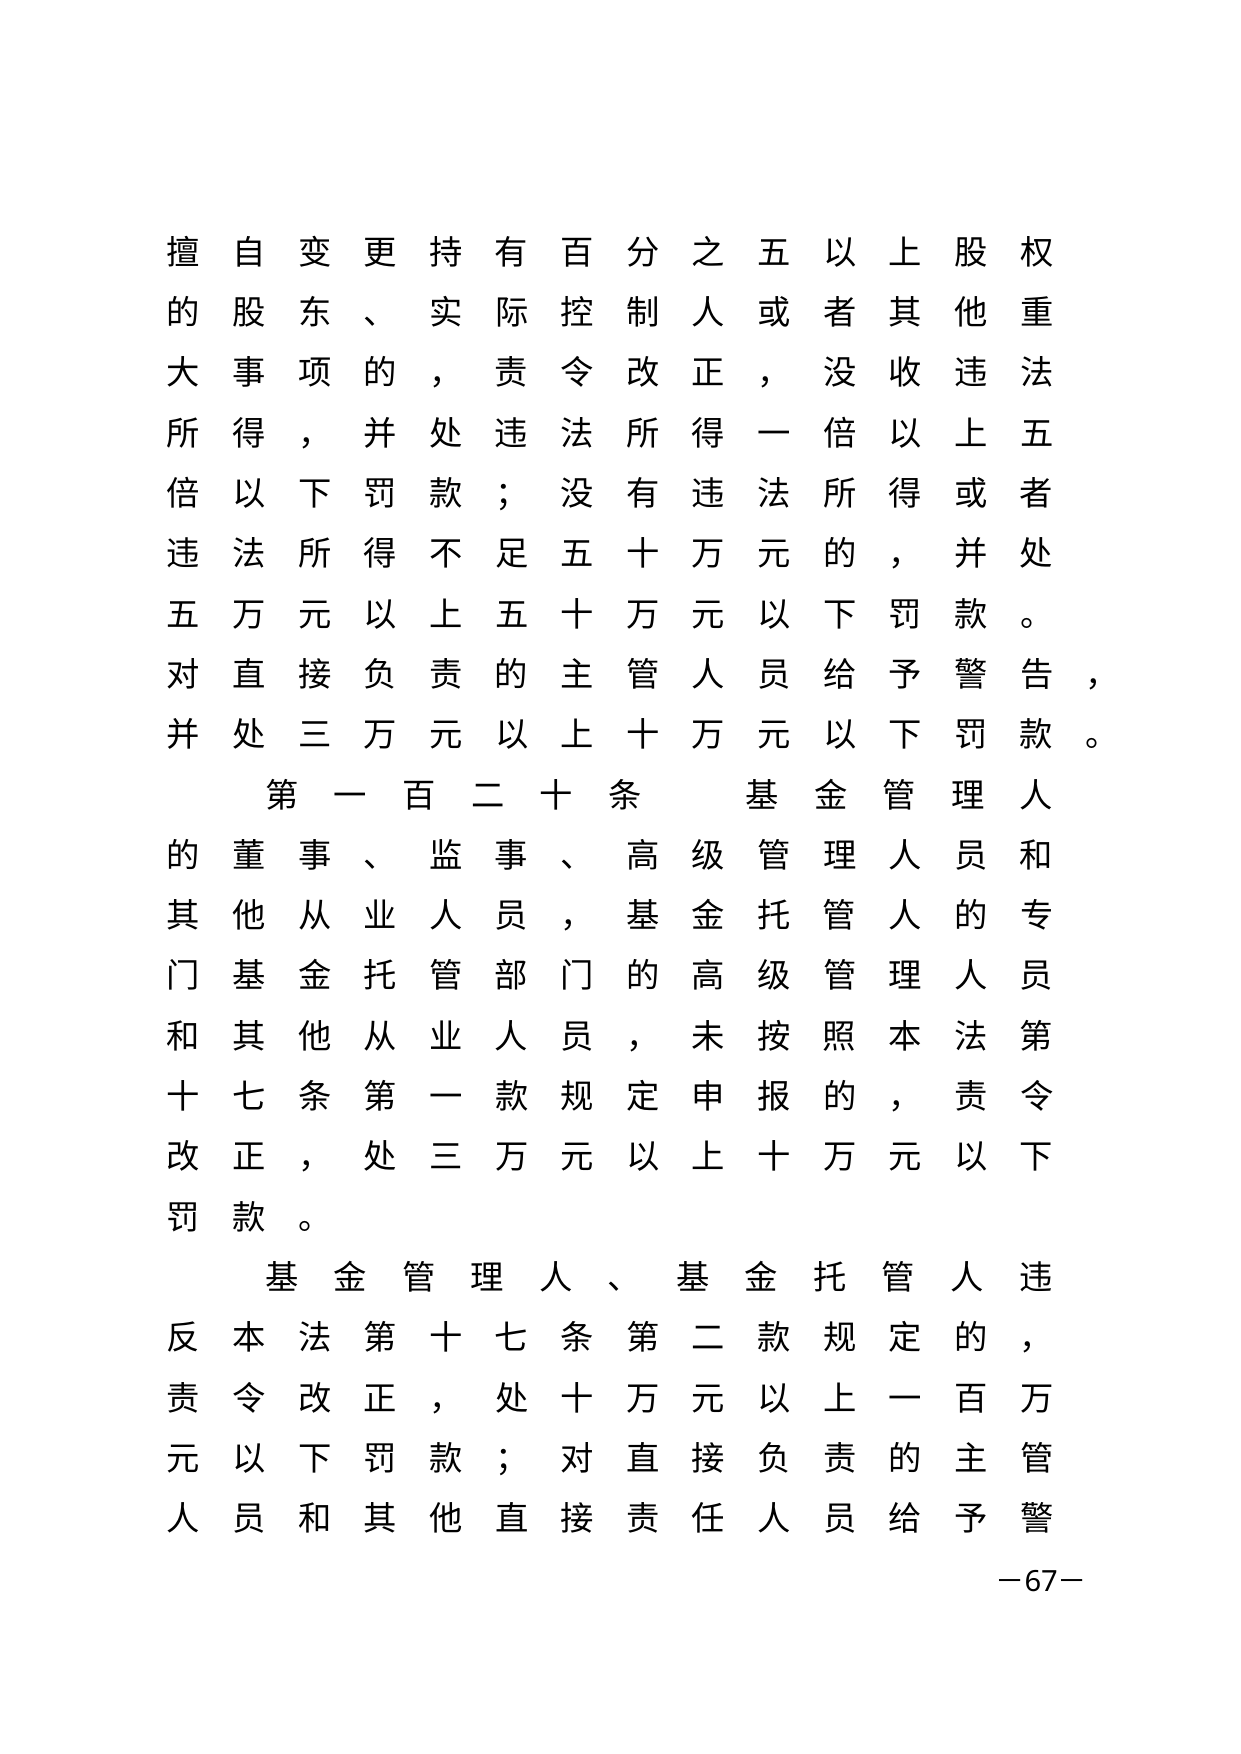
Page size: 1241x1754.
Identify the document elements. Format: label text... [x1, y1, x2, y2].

text 第一百二十条 基金管理人的董事、监事、高级管理人员和其他从业人员，基金托管人的专门基金托管部门的高级管理人员和其他从业人员，未按照本法第十七条第一款规定申报的，责令改正，处三万元以上十万元以下罚款。 [167, 762, 1085, 1245]
text 基金管理公司违反本法规定，擅自变更持有百分之五以上股权的股东、实际控制人或者其他重大事项的，责令改正，没收违法所得，并处违法所得一倍以上五倍以下罚款；没有违法所得或者违法所得不足五十万元的，并处五万元以上五十万元以下罚款。对直接负责的主管人员给予警告，并处三万元以上十万元以下罚款。 [167, 219, 1085, 762]
text 基金管理人、基金托管人违反本法第十七条第二款规定的，责令改正，处十万元以上一百万元以下罚款；对直接负责的主管人员和其他直接责任人员给予警告，暂停或者撤销基金从业资格，并处三万元以上三十万元以下罚款。 [167, 1245, 1085, 1546]
